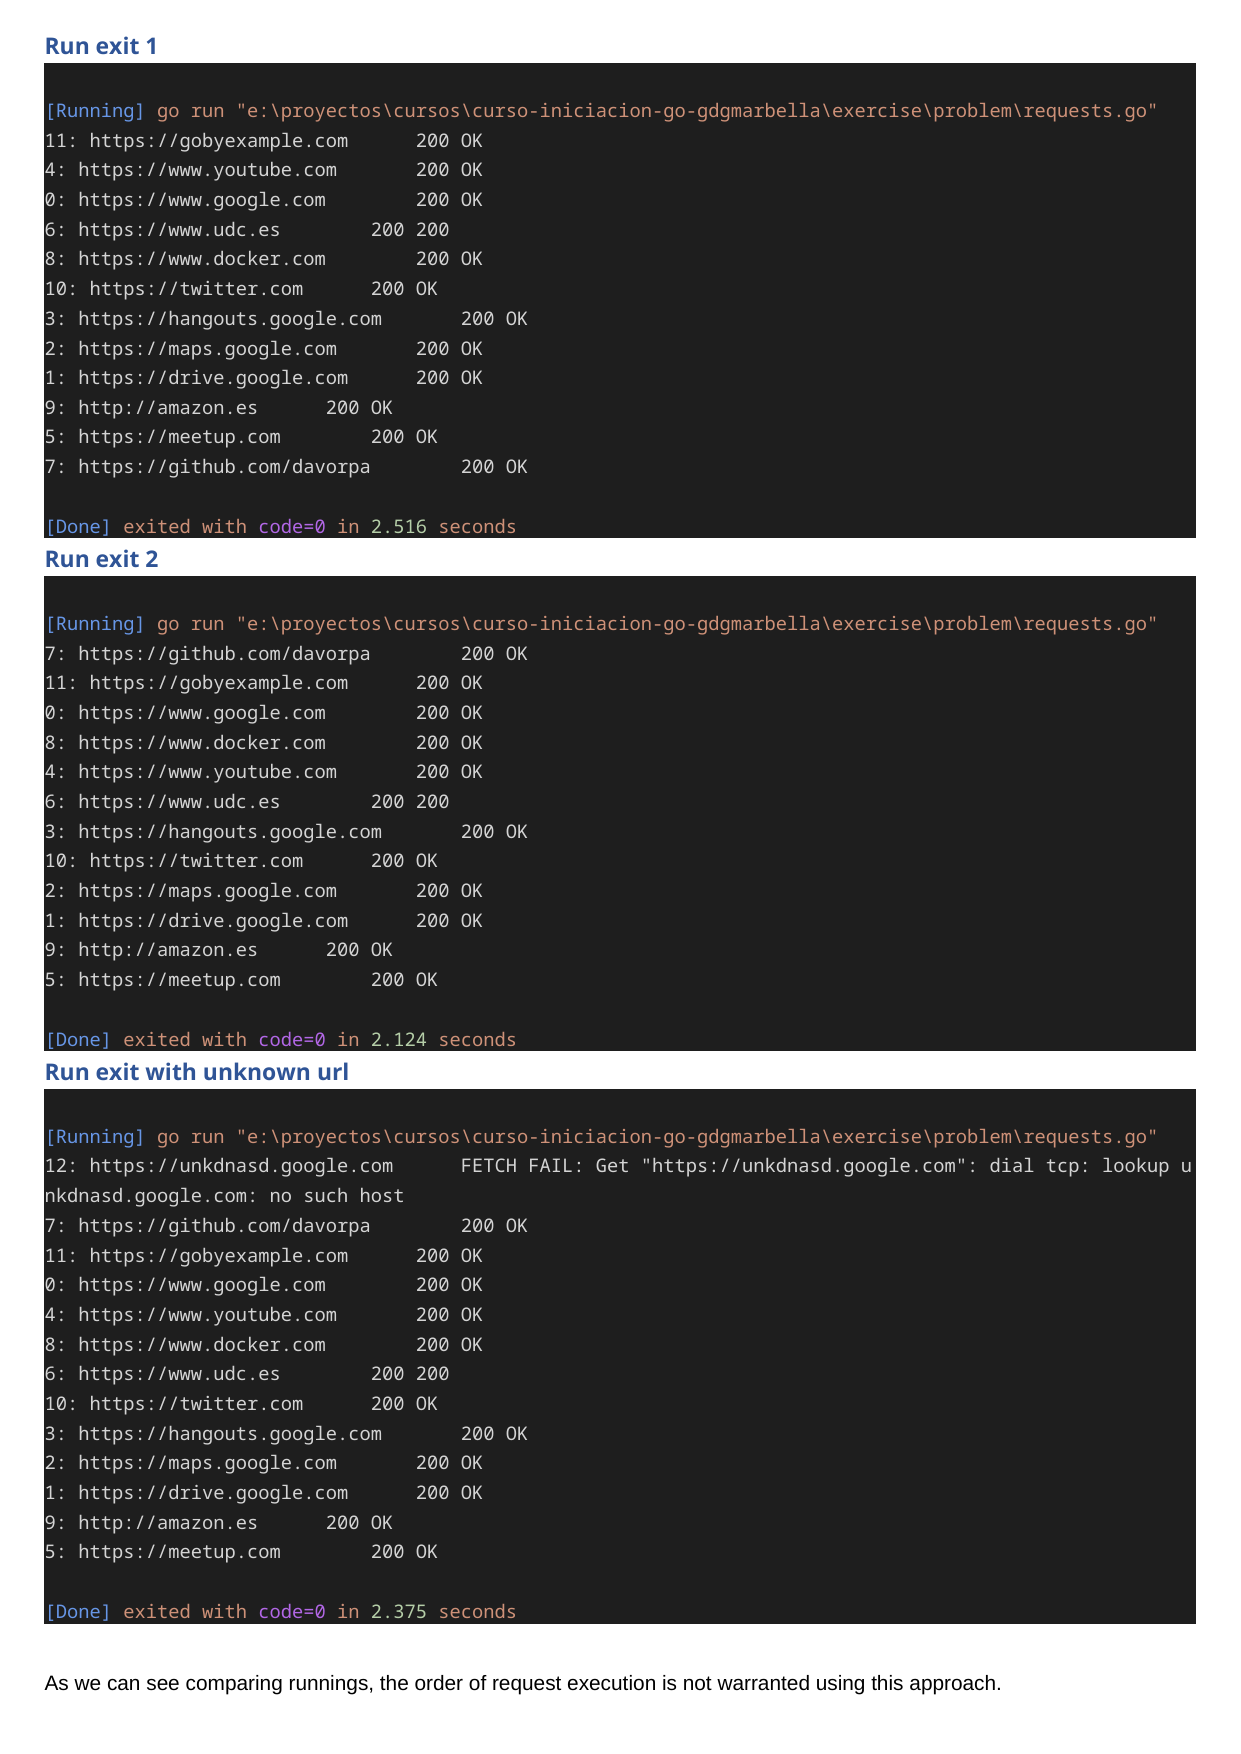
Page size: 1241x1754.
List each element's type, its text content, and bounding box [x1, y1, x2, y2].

text 6: https://www.udc.es 200 200 [44, 1356, 1196, 1386]
text 10: https://twitter.com 200 OK [44, 1386, 1196, 1416]
text 9: http://amazon.es 200 OK [44, 933, 1196, 962]
text [Running] go run "e:\proyectos\cursos\curso-iniciacion-go-gdgmarbella\exercise\problem\requests.go" [44, 93, 1196, 123]
text 5: https://meetup.com 200 OK [44, 1534, 1196, 1564]
text 4: https://www.youtube.com 200 OK [44, 754, 1196, 784]
subtitle Run exit 1 [44, 29, 1196, 61]
text 5: https://meetup.com 200 OK [44, 962, 1196, 992]
text 11: https://gobyexample.com 200 OK [44, 665, 1196, 695]
text [Done] exited with code=0 in 2.516 seconds [44, 509, 1196, 538]
text 12: https://unkdnasd.google.com FETCH FAIL: Get "https://unkdnasd.google.com": dial tcp: lookup unkdnasd.google.com: no such host [44, 1149, 1196, 1208]
text 3: https://hangouts.google.com 200 OK [44, 1416, 1196, 1446]
text 1: https://drive.google.com 200 OK [44, 1475, 1196, 1505]
text 1: https://drive.google.com 200 OK [44, 360, 1196, 390]
text 0: https://www.google.com 200 OK [44, 1267, 1196, 1297]
text [Done] exited with code=0 in 2.375 seconds [44, 1594, 1196, 1624]
text [Done] exited with code=0 in 2.124 seconds [44, 1022, 1196, 1051]
text 5: https://meetup.com 200 OK [44, 420, 1196, 449]
text 1: https://drive.google.com 200 OK [44, 903, 1196, 933]
text [Running] go run "e:\proyectos\cursos\curso-iniciacion-go-gdgmarbella\exercise\problem\requests.go" [44, 606, 1196, 636]
text 7: https://github.com/davorpa 200 OK [44, 449, 1196, 479]
text 11: https://gobyexample.com 200 OK [44, 1238, 1196, 1267]
subtitle Run exit 2 [44, 543, 1196, 574]
text 7: https://github.com/davorpa 200 OK [44, 1208, 1196, 1238]
text 10: https://twitter.com 200 OK [44, 843, 1196, 873]
text 3: https://hangouts.google.com 200 OK [44, 301, 1196, 331]
text 2: https://maps.google.com 200 OK [44, 331, 1196, 360]
text 2: https://maps.google.com 200 OK [44, 873, 1196, 903]
text [Running] go run "e:\proyectos\cursos\curso-iniciacion-go-gdgmarbella\exercise\problem\requests.go" [44, 1119, 1196, 1149]
text 11: https://gobyexample.com 200 OK [44, 123, 1196, 152]
text 8: https://www.docker.com 200 OK [44, 1327, 1196, 1356]
text As we can see comparing runnings, the order of request execution is not warranted using this approach. [44, 1671, 1196, 1694]
text 6: https://www.udc.es 200 200 [44, 212, 1196, 242]
text 6: https://www.udc.es 200 200 [44, 784, 1196, 814]
text 8: https://www.docker.com 200 OK [44, 242, 1196, 271]
text 3: https://hangouts.google.com 200 OK [44, 814, 1196, 843]
subtitle Run exit with unknown url [44, 1056, 1196, 1087]
text 0: https://www.google.com 200 OK [44, 182, 1196, 212]
text 8: https://www.docker.com 200 OK [44, 725, 1196, 754]
text 4: https://www.youtube.com 200 OK [44, 1297, 1196, 1327]
text 9: http://amazon.es 200 OK [44, 390, 1196, 420]
text 7: https://github.com/davorpa 200 OK [44, 636, 1196, 665]
text 0: https://www.google.com 200 OK [44, 695, 1196, 725]
text 10: https://twitter.com 200 OK [44, 271, 1196, 301]
text 9: http://amazon.es 200 OK [44, 1505, 1196, 1534]
text 2: https://maps.google.com 200 OK [44, 1446, 1196, 1475]
text 4: https://www.youtube.com 200 OK [44, 152, 1196, 182]
